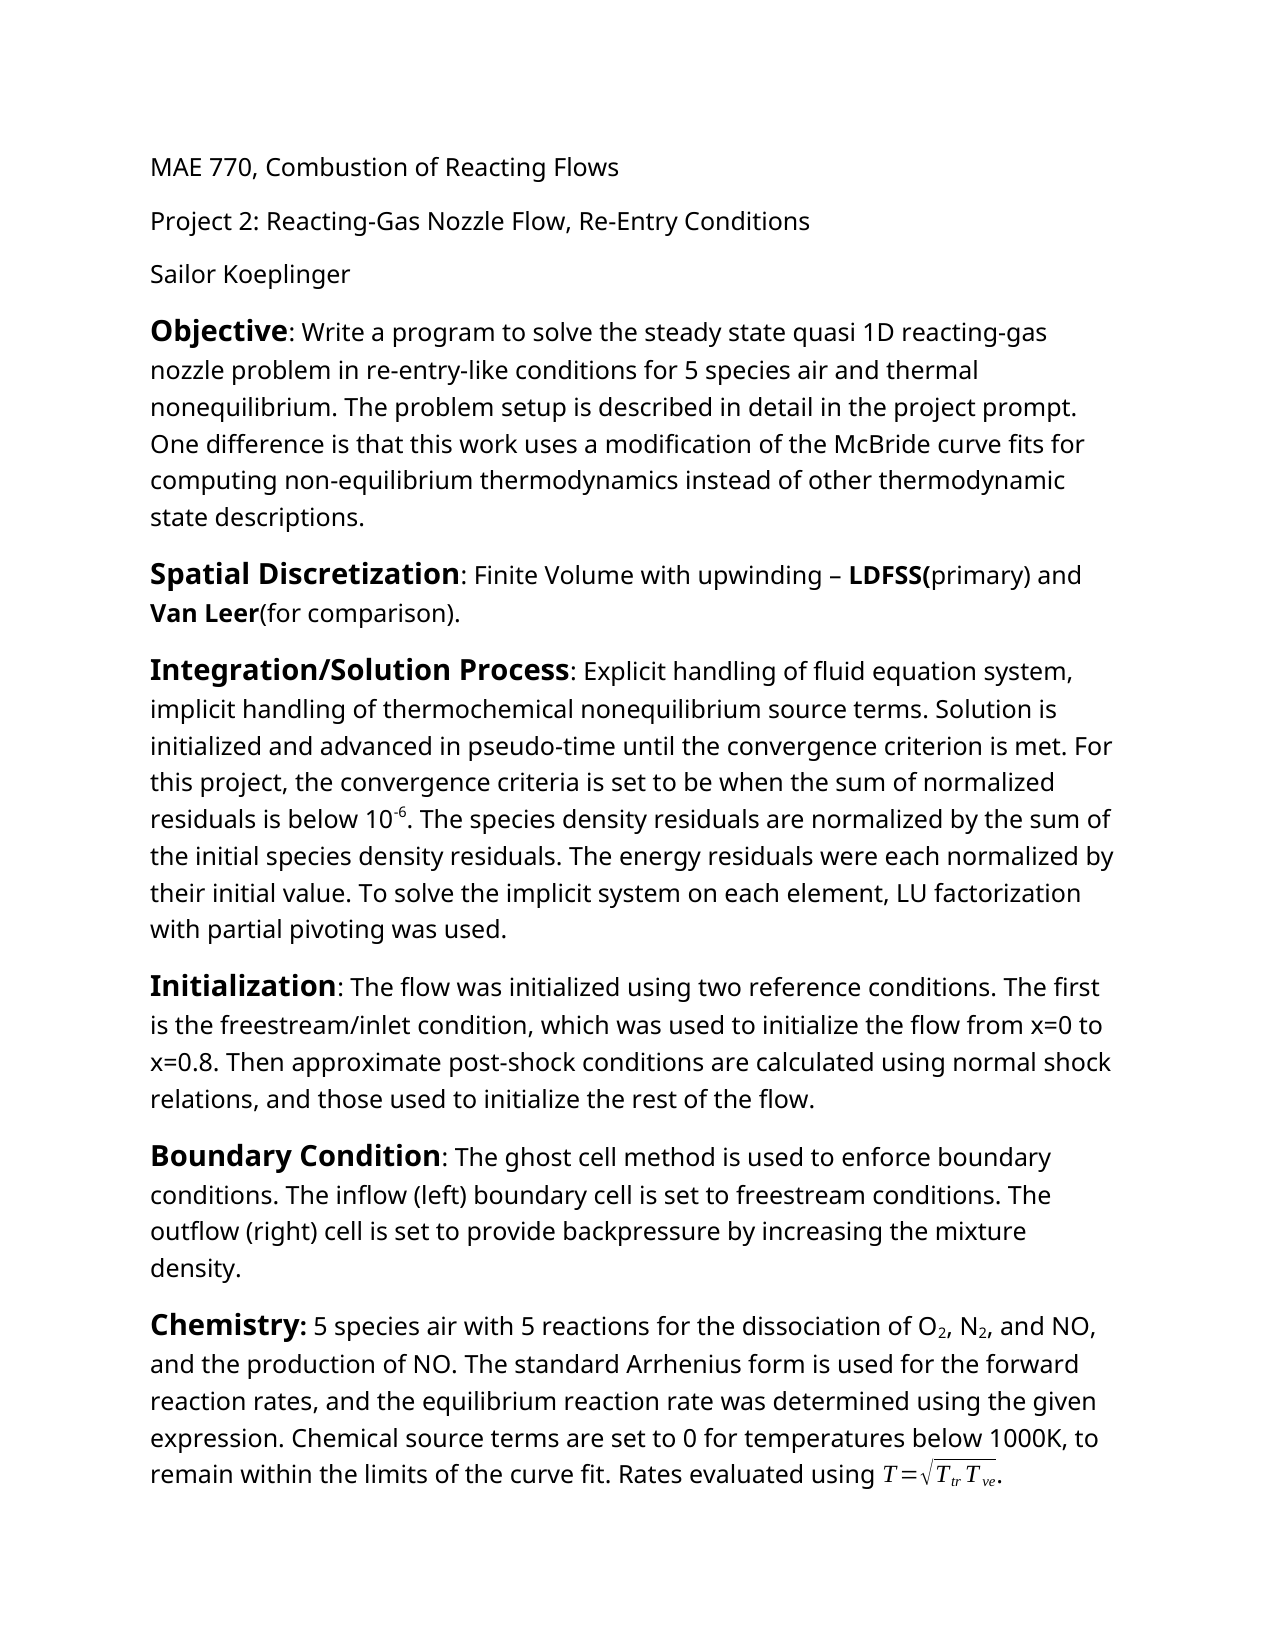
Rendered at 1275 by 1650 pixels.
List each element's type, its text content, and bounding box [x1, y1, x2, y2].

text Initialization: The flow was initialized using two reference conditions. The first is the freestream/inlet condition, which was used to initialize the flow from x=0 to x=0.8. Then approximate post-shock conditions are calculated using normal shock relations, and those used to initialize the rest of the flow. [150, 966, 1125, 1116]
text Objective: Write a program to solve the steady state quasi 1D reacting-gas nozzle problem in re-entry-like conditions for 5 species air and thermal nonequilibrium. The problem setup is described in detail in the project prompt. One difference is that this work uses a modification of the McBride curve fits for computing non-equilibrium thermodynamics instead of other thermodynamic state descriptions. [150, 310, 1125, 534]
text Chemistry: 5 species air with 5 reactions for the dissociation of O2, N2, and NO, and the production of NO. The standard Arrhenius form is used for the forward reaction rates, and the equilibrium reaction rate was determined using the given expression. Chemical source terms are set to 0 for temperatures below 1000K, to remain within the limits of the curve fit. Rates evaluated using . [150, 1304, 1125, 1491]
text MAE 770, Combustion of Reacting Flows [150, 150, 1125, 184]
text Boundary Condition: The ghost cell method is used to enforce boundary conditions. The inflow (left) boundary cell is set to freestream conditions. The outflow (right) cell is set to provide backpressure by increasing the mixture density. [150, 1135, 1125, 1285]
text Spatial Discretization: Finite Volume with upwinding – LDFSS(primary) and Van Leer(for comparison). [150, 553, 1125, 630]
text Sailor Koeplinger [150, 257, 1125, 291]
text Integration/Solution Process: Explicit handling of fluid equation system, implicit handling of thermochemical nonequilibrium source terms. Solution is initialized and advanced in pseudo-time until the convergence criterion is met. For this project, the convergence criteria is set to be when the sum of normalized residuals is below 10-6. The species density residuals are normalized by the sum of the initial species density residuals. The energy residuals were each normalized by their initial value. To solve the implicit system on each element, LU factorization with partial pivoting was used. [150, 649, 1125, 946]
text Project 2: Reacting-Gas Nozzle Flow, Re-Entry Conditions [150, 203, 1125, 237]
